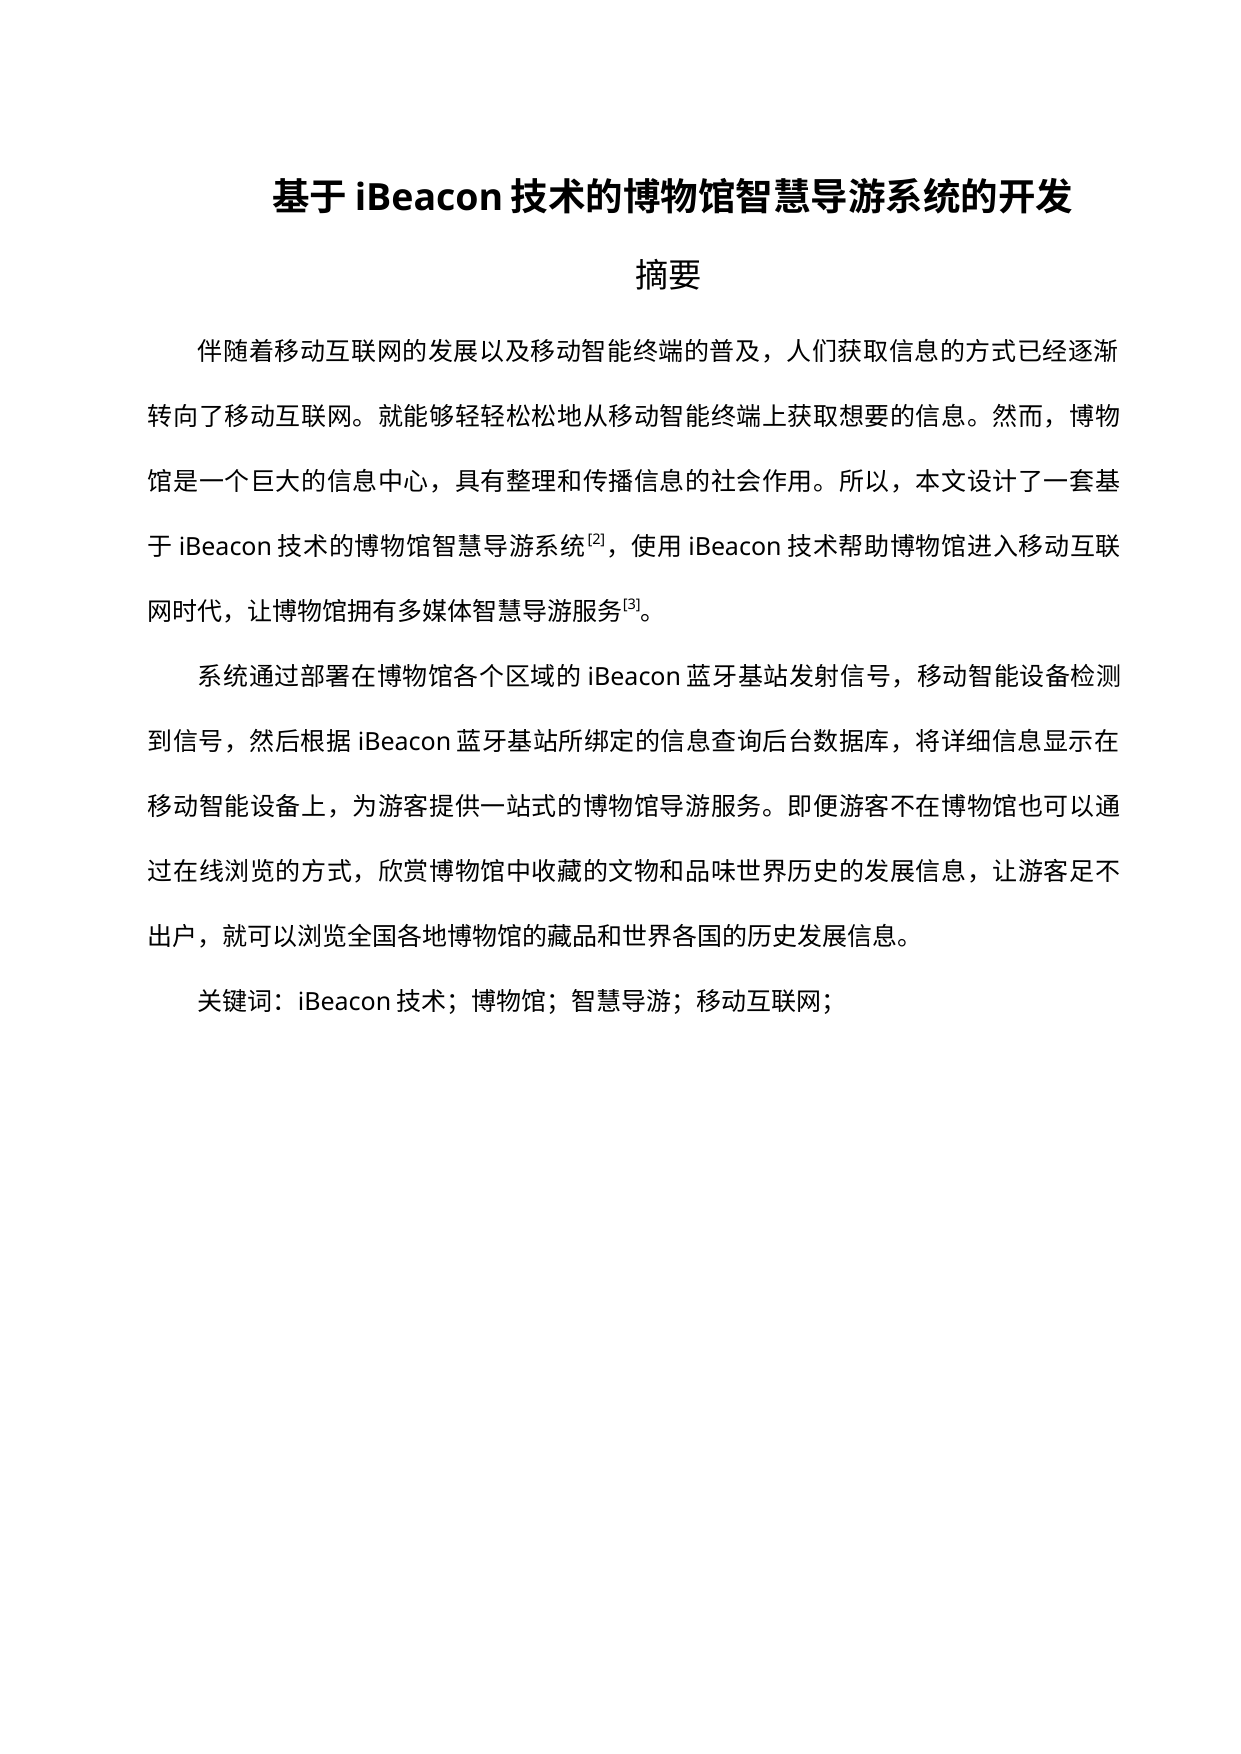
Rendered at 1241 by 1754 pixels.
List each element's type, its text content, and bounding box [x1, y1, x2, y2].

text 关键词：iBeacon技术；博物馆；智慧导游；移动互联网； [148, 967, 1122, 1032]
text 伴随着移动互联网的发展以及移动智能终端的普及，人们获取信息的方式已经逐渐转向了移动互联网。就能够轻轻松松地从移动智能终端上获取想要的信息。然而，博物馆是一个巨大的信息中心，具有整理和传播信息的社会作用。所以，本文设计了一套基于iBeacon技术的博物馆智慧导游系统[2]，使用iBeacon技术帮助博物馆进入移动互联网时代，让博物馆拥有多媒体智慧导游服务[3]。 [148, 317, 1122, 642]
text 系统通过部署在博物馆各个区域的iBeacon蓝牙基站发射信号，移动智能设备检测到信号，然后根据iBeacon蓝牙基站所绑定的信息查询后台数据库，将详细信息显示在移动智能设备上，为游客提供一站式的博物馆导游服务。即便游客不在博物馆也可以通过在线浏览的方式，欣赏博物馆中收藏的文物和品味世界历史的发展信息，让游客足不出户，就可以浏览全国各地博物馆的藏品和世界各国的历史发展信息。 [148, 642, 1122, 967]
text 基于iBeacon技术的博物馆智慧导游系统的开发 [148, 162, 1122, 227]
text 摘要 [148, 241, 1122, 306]
